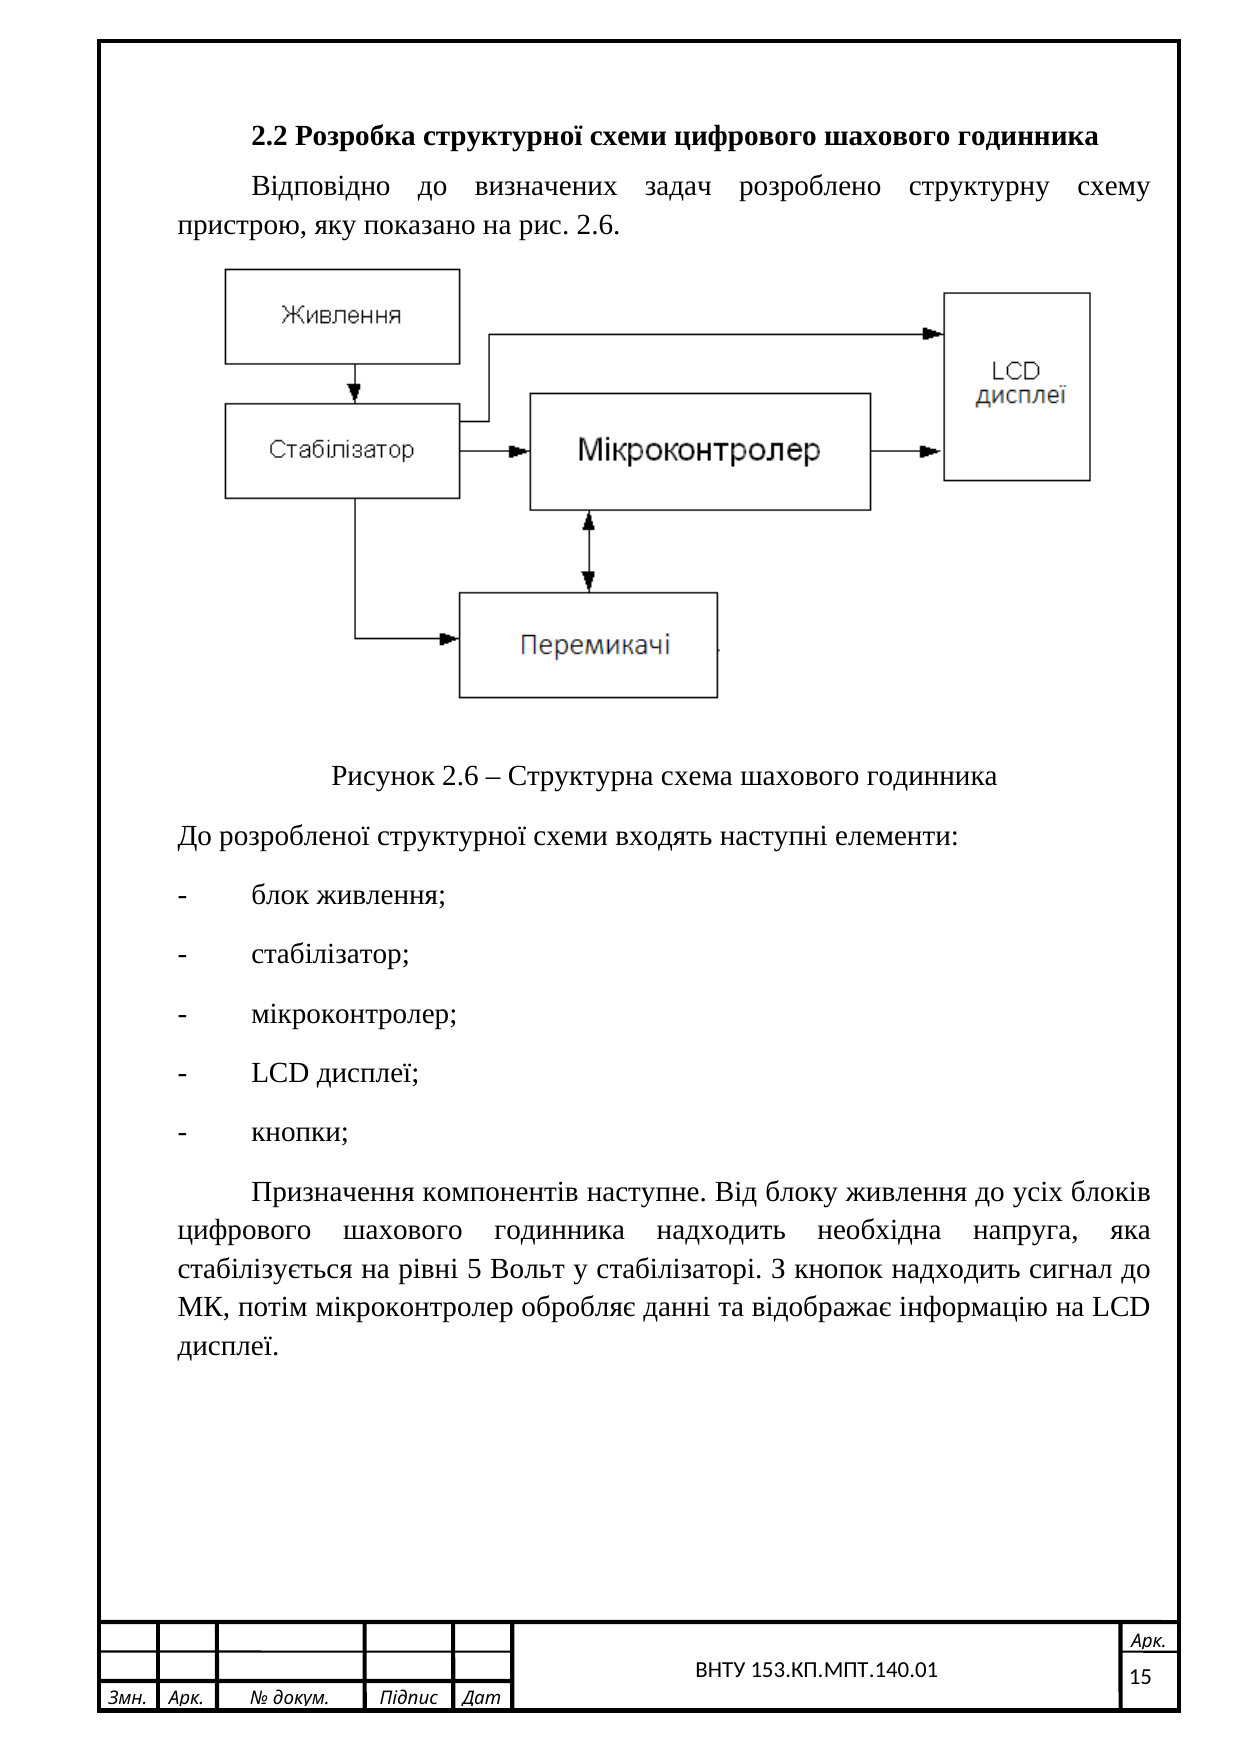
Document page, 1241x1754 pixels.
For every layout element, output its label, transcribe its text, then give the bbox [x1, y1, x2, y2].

text До розробленої структурної схеми входять наступні елементи: [177, 818, 1152, 851]
text - стабілізатор; [177, 936, 1152, 970]
text Призначення компонентів наступне. Від блоку живлення до усіх блоків цифрового шахового годинника надходить необхідна напруга, яка стабілізується на рівні 5 Вольт у стабілізаторі. З кнопок надходить сигнал до МК, потім мікроконтролер обробляє данні та відображає інформацію на LCD дисплеї. [177, 1174, 1152, 1362]
text - кнопки; [177, 1114, 1152, 1148]
text Відповідно до визначених задач розроблено структурну схему пристрою, яку показано на рис. 2.6. [177, 168, 1152, 241]
text - мікроконтролер; [177, 996, 1152, 1029]
picture [222, 266, 1107, 734]
text - LCD дисплеї; [177, 1055, 1152, 1089]
text - блок живлення; [177, 877, 1152, 911]
text 2.2 Розробка структурної схеми цифрового шахового годинника [177, 118, 1152, 152]
text Рисунок 2.6 – Структурна схема шахового годинника [177, 758, 1152, 792]
